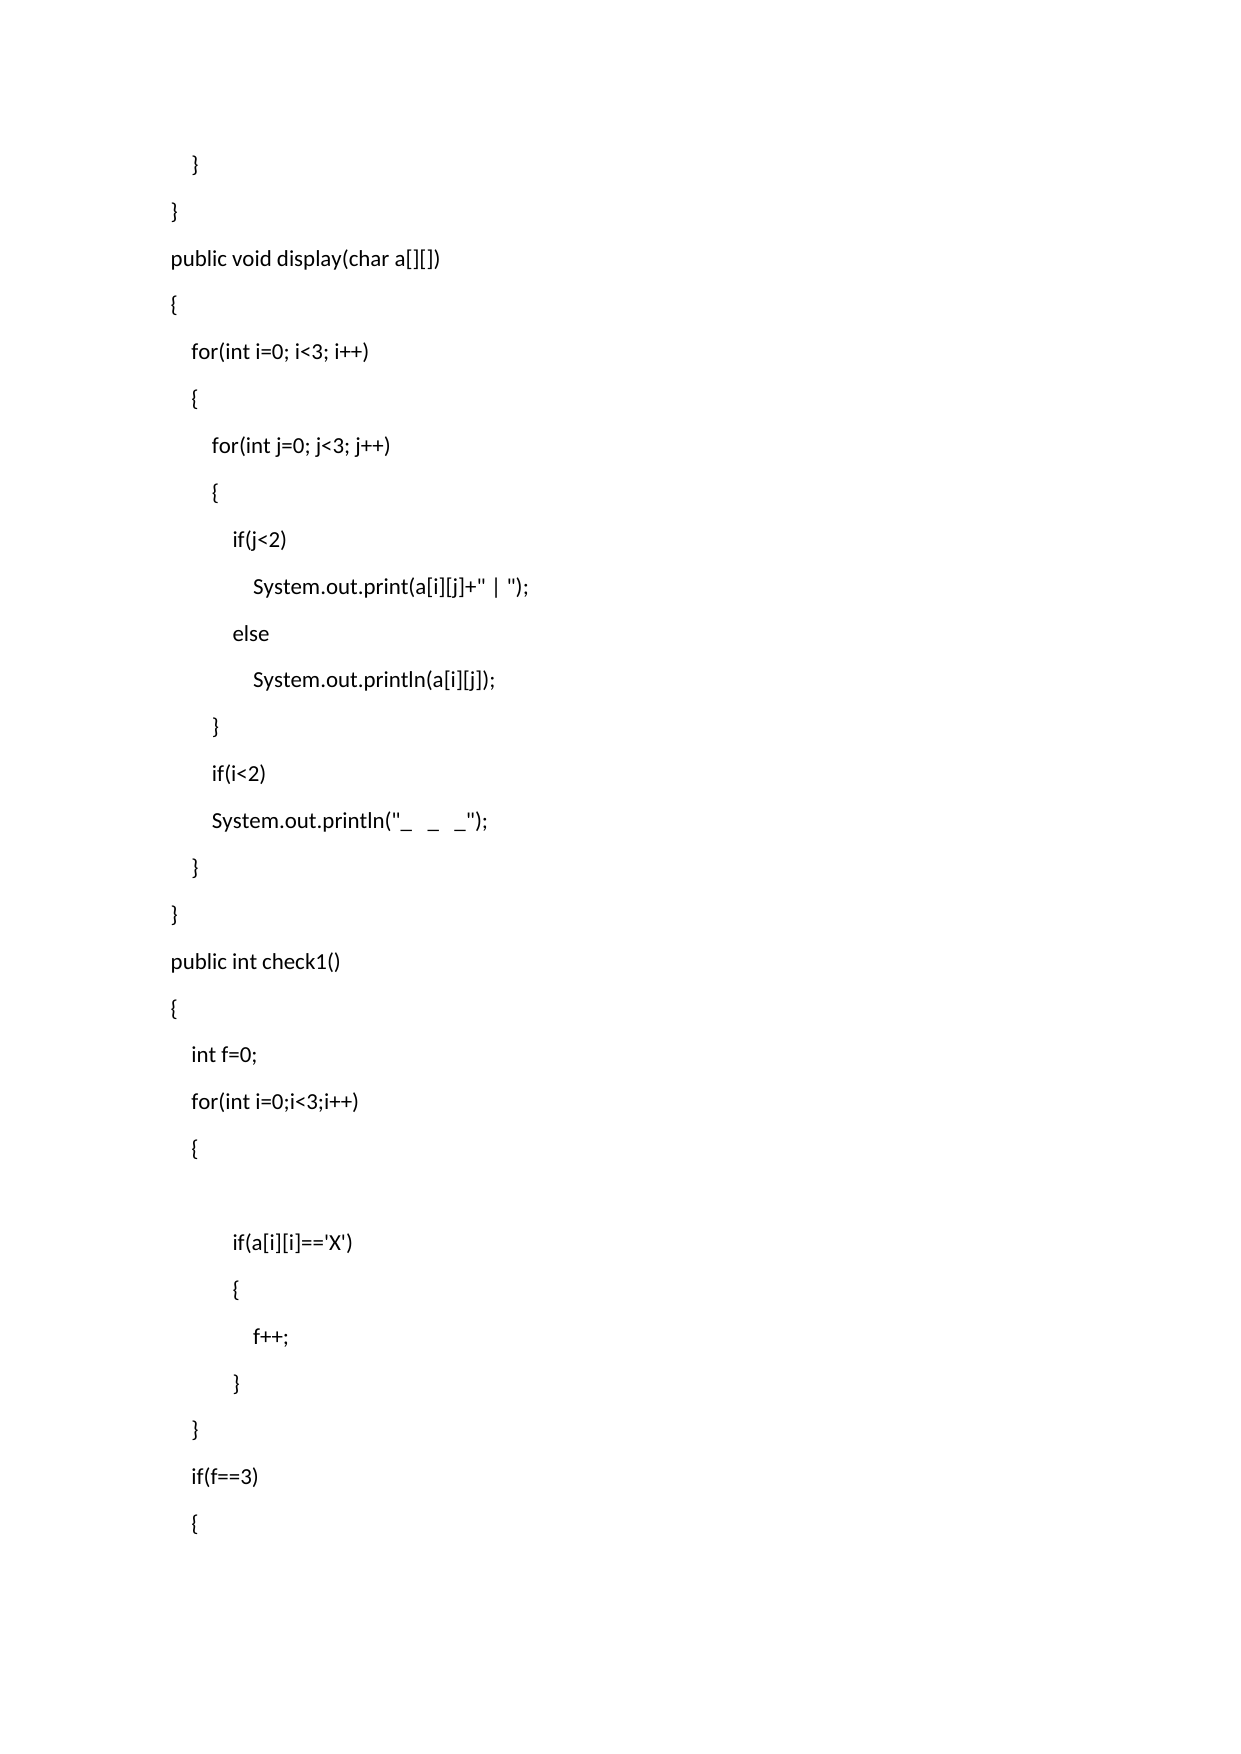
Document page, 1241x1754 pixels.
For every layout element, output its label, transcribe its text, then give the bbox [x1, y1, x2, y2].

text { [150, 478, 1090, 506]
text public int check1() [150, 947, 1090, 975]
text System.out.println("_ _ _"); [150, 806, 1090, 834]
text System.out.print(a[i][j]+" | "); [150, 572, 1090, 600]
text for(int i=0; i<3; i++) [150, 337, 1090, 366]
text { [150, 1134, 1090, 1162]
text } [150, 1416, 1090, 1444]
text else [150, 619, 1090, 647]
text if(f==3) [150, 1462, 1090, 1491]
text if(a[i][i]=='X') [150, 1228, 1090, 1256]
text } [150, 1369, 1090, 1397]
text } [150, 712, 1090, 741]
text { [150, 1275, 1090, 1303]
text for(int i=0;i<3;i++) [150, 1087, 1090, 1116]
text int f=0; [150, 1041, 1090, 1069]
text { [150, 384, 1090, 412]
text if(j<2) [150, 525, 1090, 553]
text } [150, 900, 1090, 928]
text { [150, 1509, 1090, 1537]
text } [150, 150, 1090, 178]
text System.out.println(a[i][j]); [150, 666, 1090, 694]
text } [150, 197, 1090, 225]
text } [150, 853, 1090, 881]
text f++; [150, 1322, 1090, 1350]
text for(int j=0; j<3; j++) [150, 431, 1090, 459]
text if(i<2) [150, 759, 1090, 787]
text { [150, 291, 1090, 319]
text public void display(char a[][]) [150, 244, 1090, 272]
text { [150, 994, 1090, 1022]
